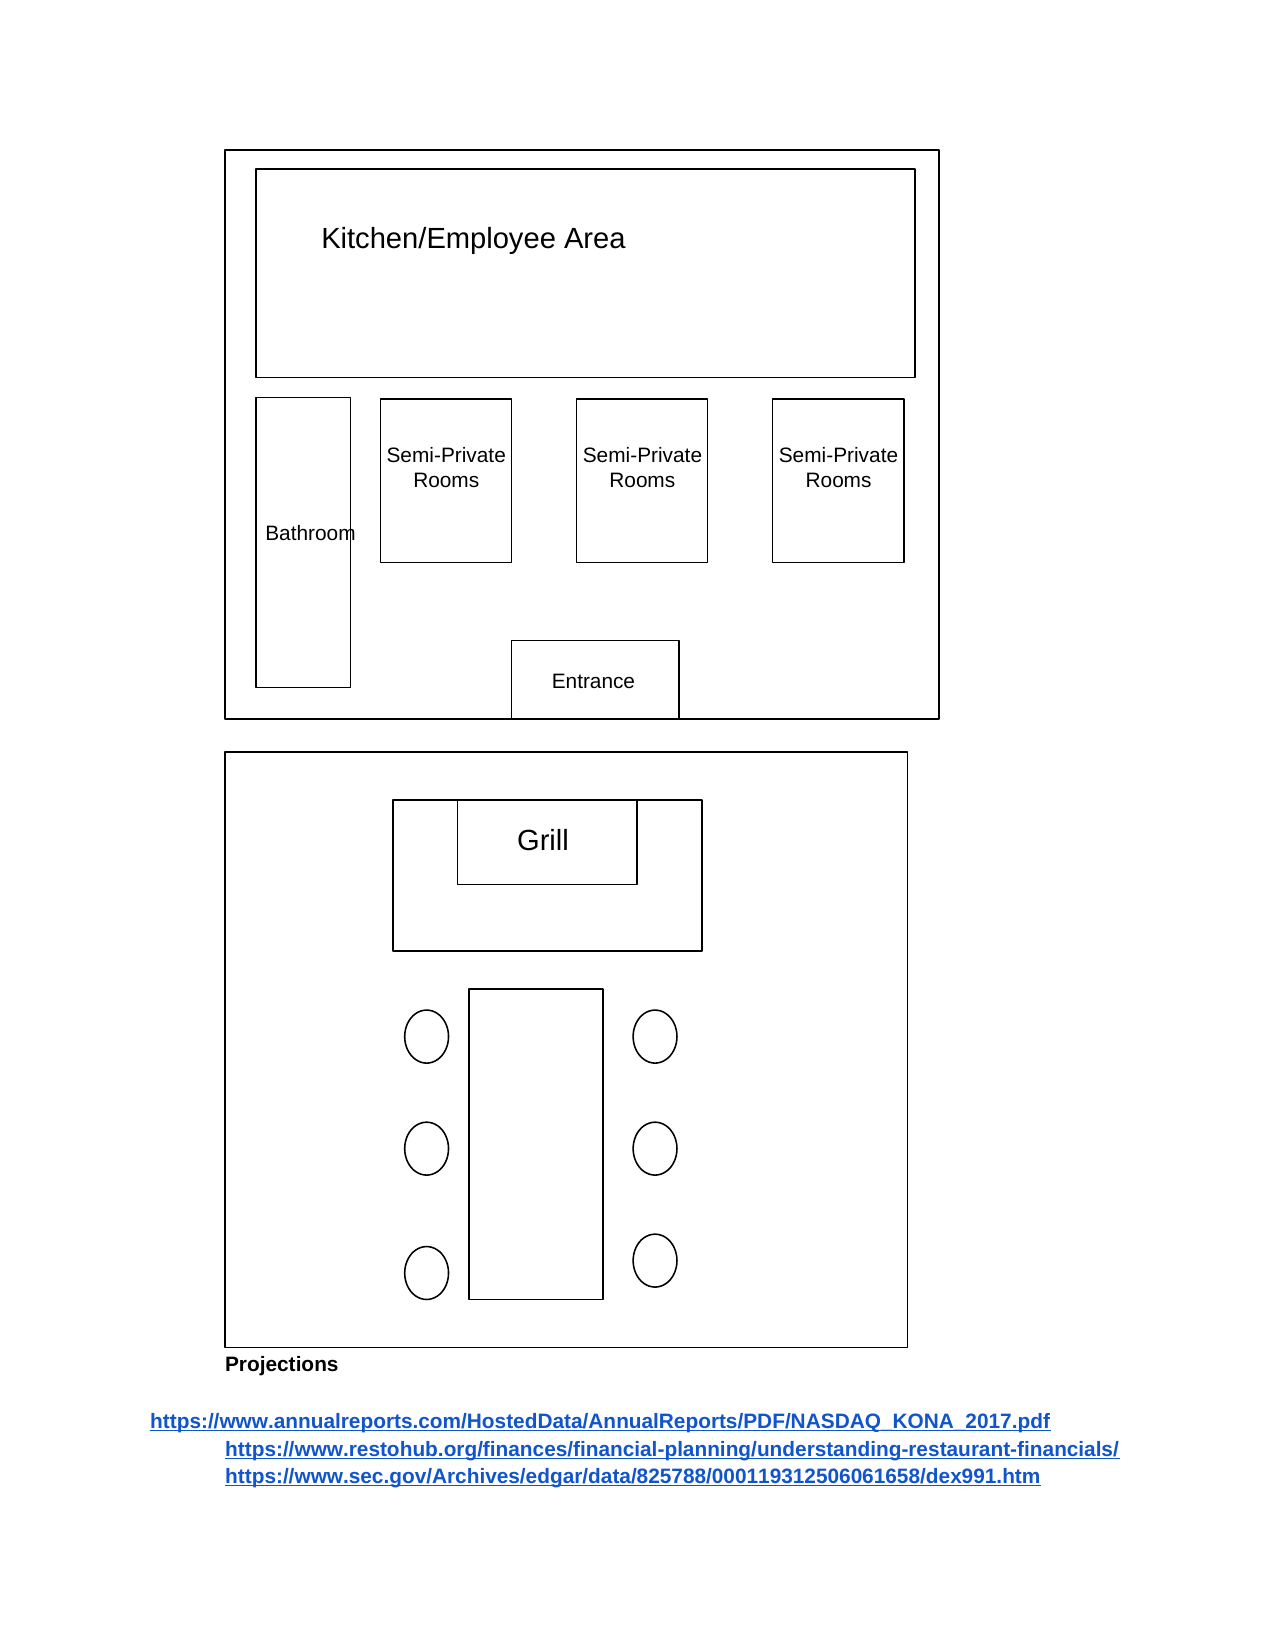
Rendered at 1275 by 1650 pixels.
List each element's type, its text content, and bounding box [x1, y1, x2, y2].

text https://www.sec.gov/Archives/edgar/data/825788/000119312506061658/dex991.htm [150, 1464, 1125, 1488]
text Projections [150, 1352, 1125, 1376]
text https://www.restohub.org/finances/financial-planning/understanding-restaurant-financials/ [150, 1437, 1125, 1461]
text https://www.annualreports.com/HostedData/AnnualReports/PDF/NASDAQ_KONA_2017.pdf [150, 1379, 1125, 1433]
